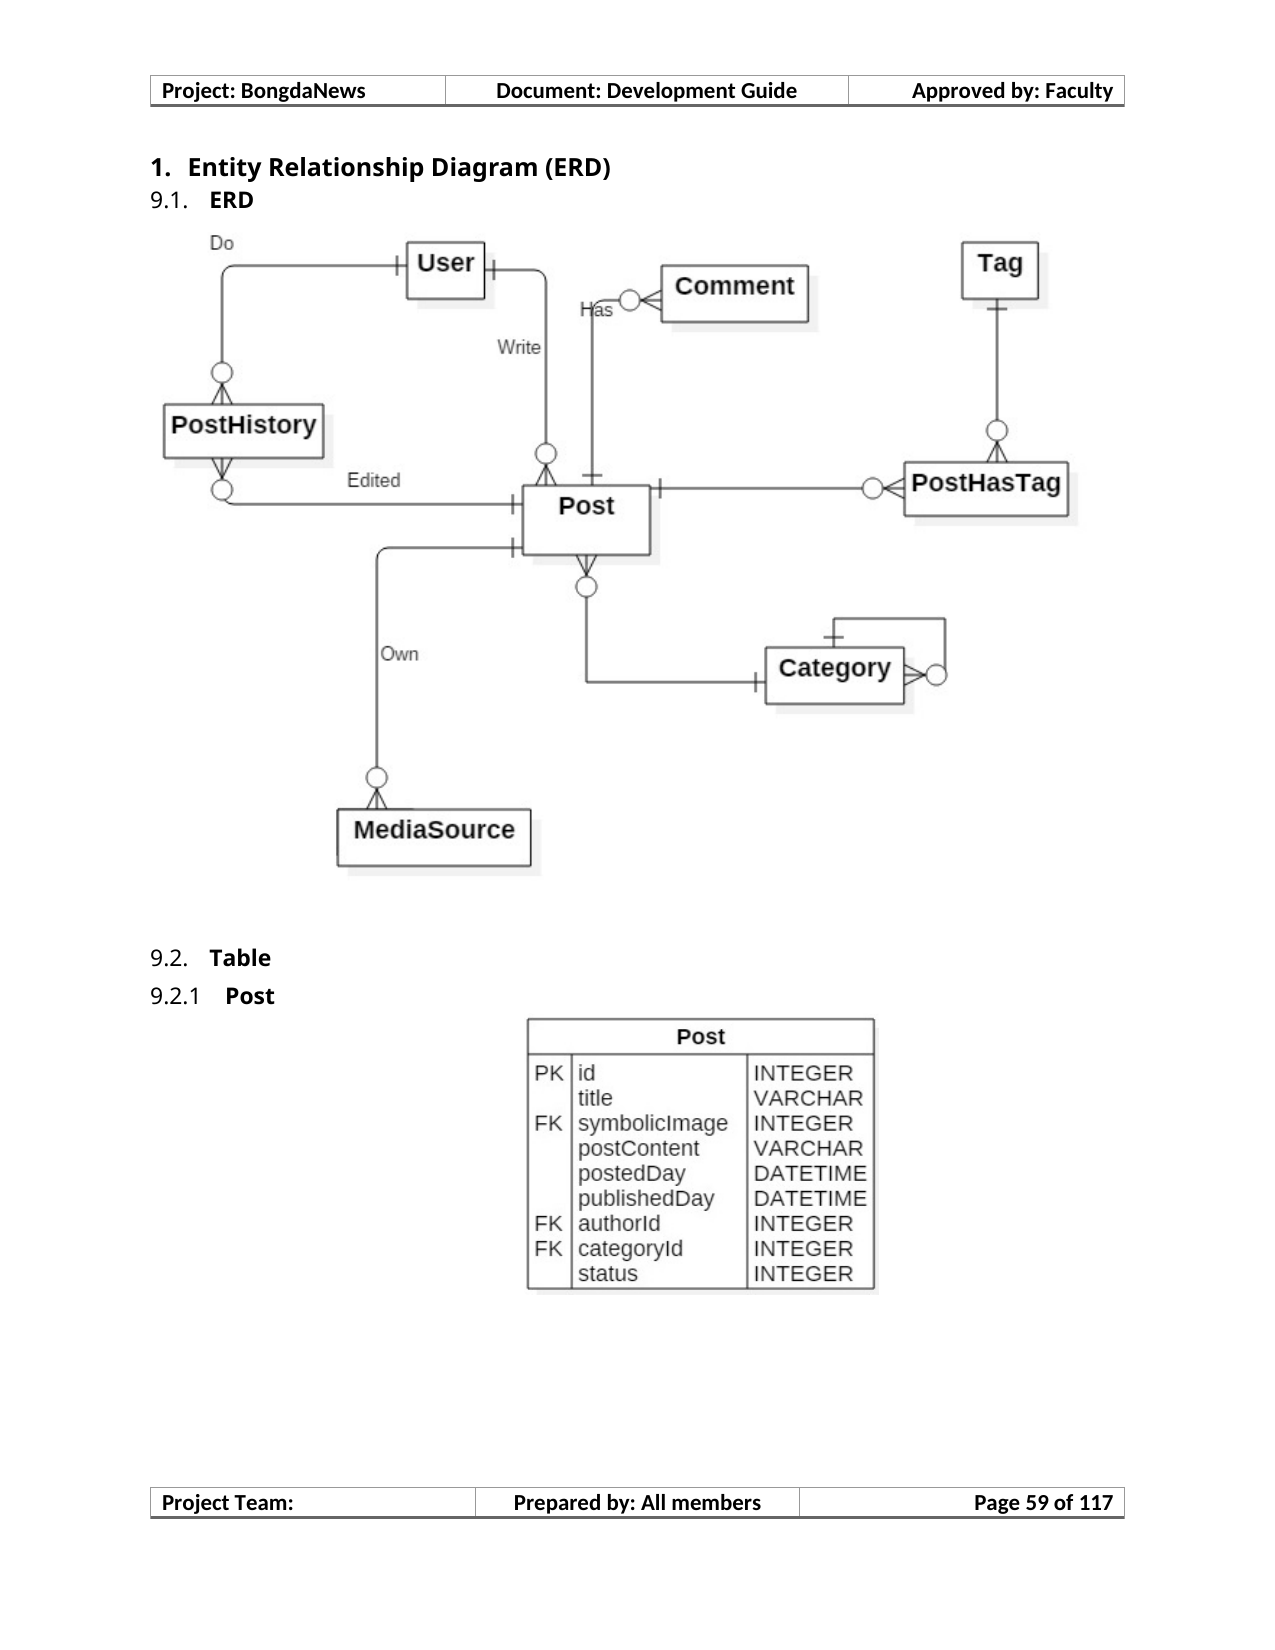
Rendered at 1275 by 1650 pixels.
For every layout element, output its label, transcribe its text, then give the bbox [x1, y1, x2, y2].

picture [150, 221, 1125, 924]
subtitle Post [150, 980, 1125, 1011]
picture [523, 1013, 879, 1295]
subtitle Entity Relationship Diagram (ERD) [150, 150, 1125, 184]
subtitle Table [150, 942, 1125, 974]
subtitle ERD [150, 184, 1125, 215]
